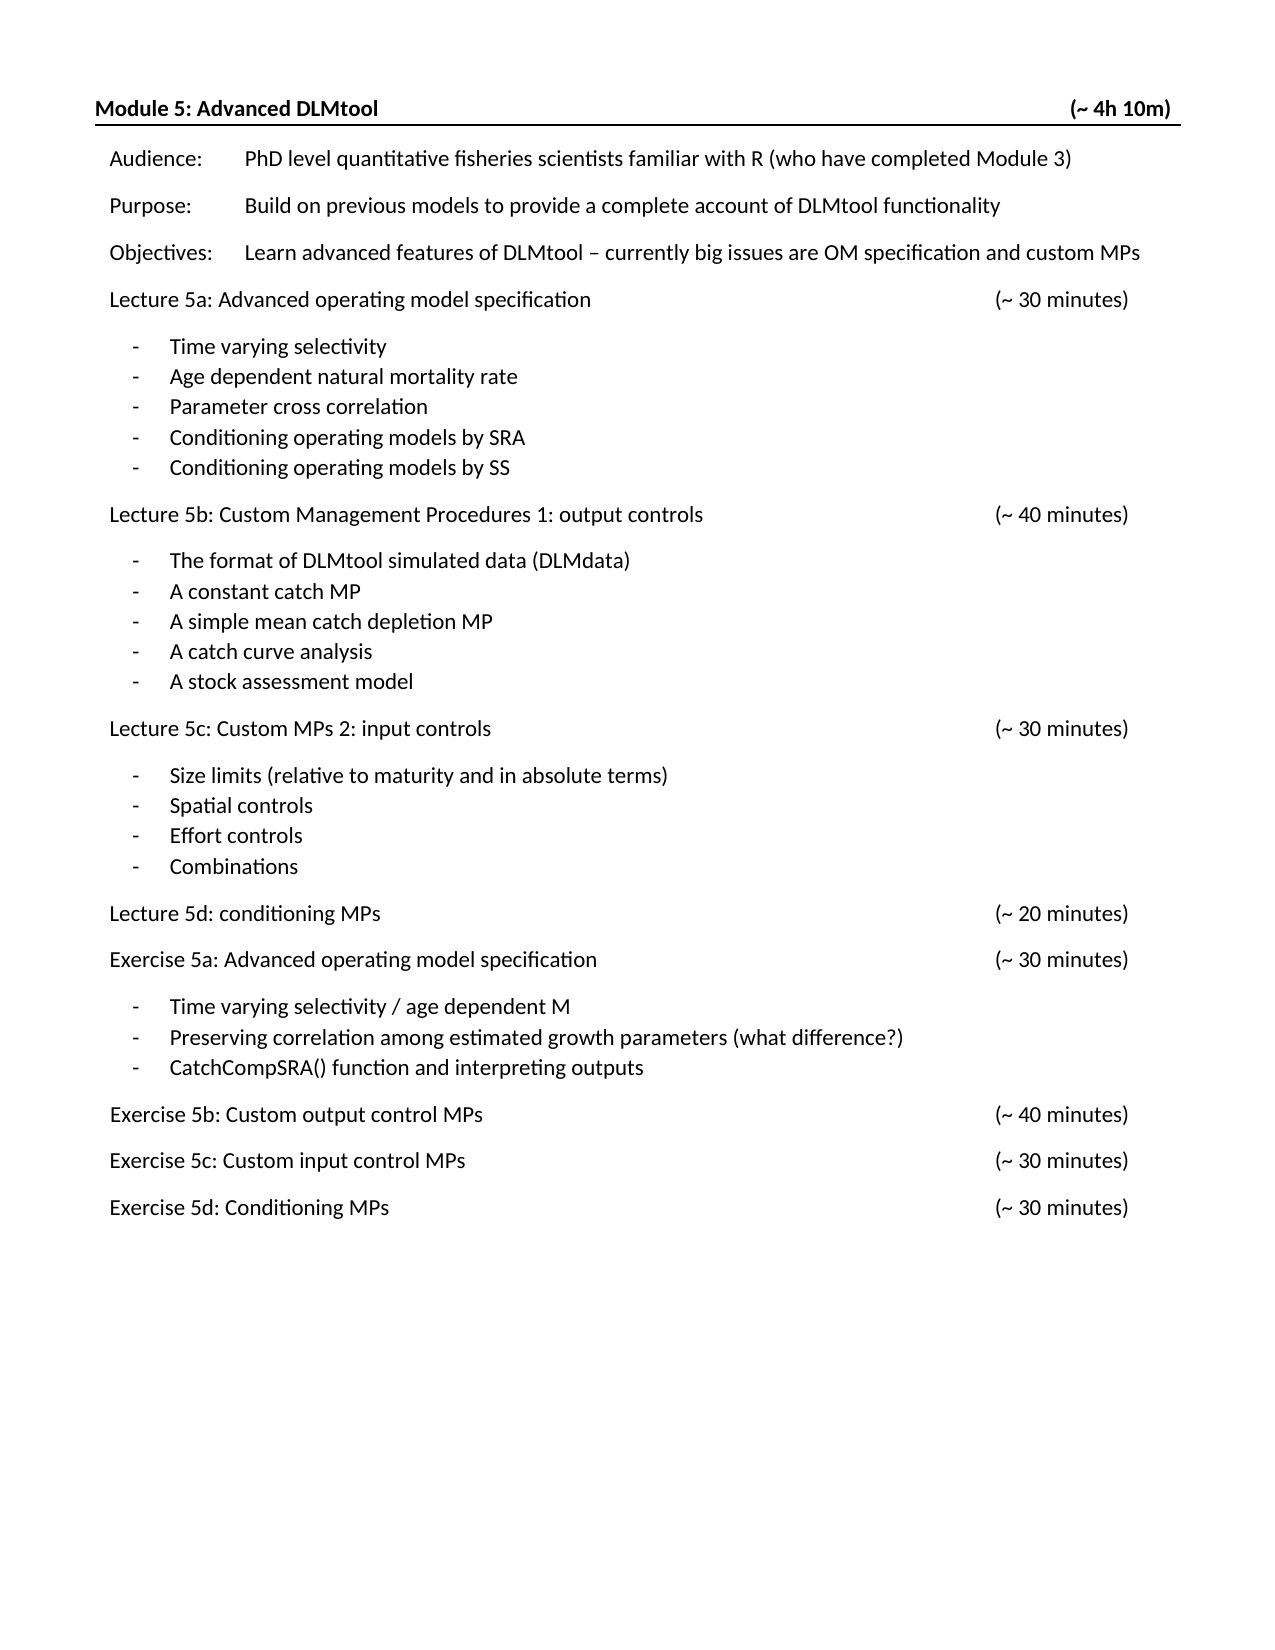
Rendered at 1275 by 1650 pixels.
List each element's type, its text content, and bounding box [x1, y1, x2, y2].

text Lecture 5c: Custom MPs 2: input controls (~ 30 minutes) [109, 714, 1181, 742]
text Module 5: Advanced DLMtool (~ 4h 10m) [94, 94, 1181, 126]
list CatchCompSRA() function and interpreting outputs [132, 1053, 1181, 1081]
list Age dependent natural mortality rate [132, 362, 1181, 390]
list Preserving correlation among estimated growth parameters (what difference?) [132, 1023, 1181, 1051]
list Spatial controls [132, 791, 1181, 819]
text Lecture 5b: Custom Management Procedures 1: output controls (~ 40 minutes) [109, 500, 1181, 528]
list Conditioning operating models by SS [132, 453, 1181, 481]
list A constant catch MP [132, 577, 1181, 605]
list Conditioning operating models by SRA [132, 423, 1181, 451]
text Purpose: Build on previous models to provide a complete account of DLMtool functionality [109, 191, 1181, 219]
text Audience: PhD level quantitative fisheries scientists familiar with R (who have completed Module 3) [109, 144, 1181, 172]
text Lecture 5d: conditioning MPs (~ 20 minutes) [109, 899, 1181, 927]
list Combinations [132, 852, 1181, 880]
list Effort controls [132, 822, 1181, 849]
text Exercise 5b: Custom output control MPs (~ 40 minutes) [94, 1100, 1181, 1128]
list Time varying selectivity [132, 332, 1181, 360]
list Size limits (relative to maturity and in absolute terms) [132, 761, 1181, 789]
list Parameter cross correlation [132, 392, 1181, 420]
list The format of DLMtool simulated data (DLMdata) [132, 547, 1181, 574]
list A catch curve analysis [132, 637, 1181, 665]
list A stock assessment model [132, 667, 1181, 695]
text Exercise 5a: Advanced operating model specification (~ 30 minutes) [109, 946, 1181, 973]
text Exercise 5c: Custom input control MPs (~ 30 minutes) [109, 1147, 1181, 1174]
text Objectives: Learn advanced features of DLMtool – currently big issues are OM specification and custom MPs [109, 238, 1181, 266]
text Lecture 5a: Advanced operating model specification (~ 30 minutes) [109, 285, 1181, 313]
list Time varying selectivity / age dependent M [132, 992, 1181, 1020]
text Exercise 5d: Conditioning MPs (~ 30 minutes) [109, 1193, 1181, 1221]
list A simple mean catch depletion MP [132, 607, 1181, 635]
